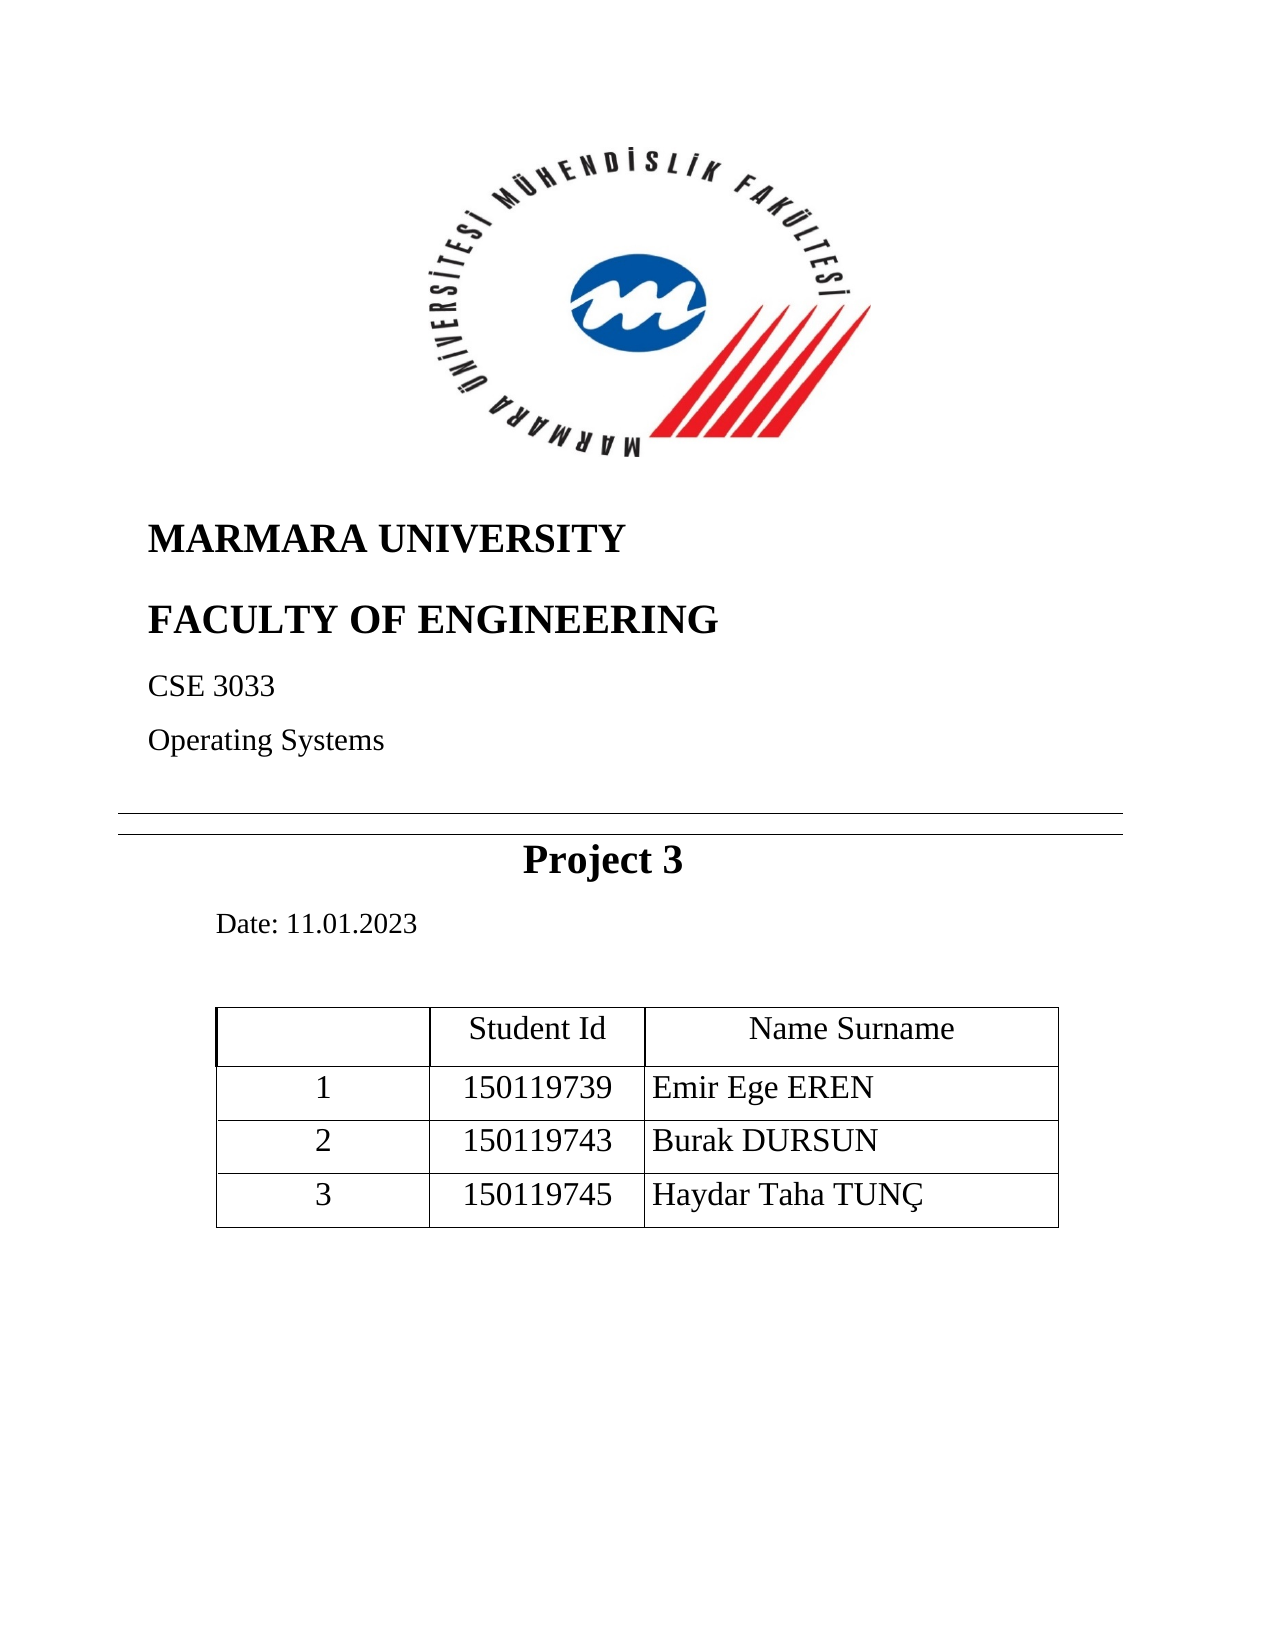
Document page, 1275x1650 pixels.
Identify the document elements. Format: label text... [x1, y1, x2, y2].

table_header Student Id [431, 1008, 644, 1066]
table_cell 2 [217, 1120, 429, 1173]
table_cell Emir Ege EREN [645, 1067, 1058, 1119]
picture [428, 147, 871, 457]
table_header [218, 1008, 429, 1066]
text Operating Systems [148, 721, 1127, 757]
table_header Name Surname [646, 1008, 1058, 1066]
table_cell 150119743 [430, 1121, 644, 1173]
text Date: 11.01.2023 [172, 907, 1127, 940]
text FACULTY OF ENGINEERING [148, 595, 821, 643]
table_cell 3 [217, 1173, 429, 1227]
title Project 3 [488, 835, 1127, 883]
table_cell Burak DURSUN [645, 1121, 1058, 1173]
table_cell 150119739 [430, 1067, 644, 1119]
table_cell Haydar Taha TUNÇ [645, 1174, 1058, 1227]
text MARMARA UNIVERSITY [148, 514, 821, 562]
table_cell 150119745 [430, 1174, 644, 1227]
text CSE 3033 [148, 667, 1127, 703]
table_cell 1 [217, 1067, 429, 1119]
